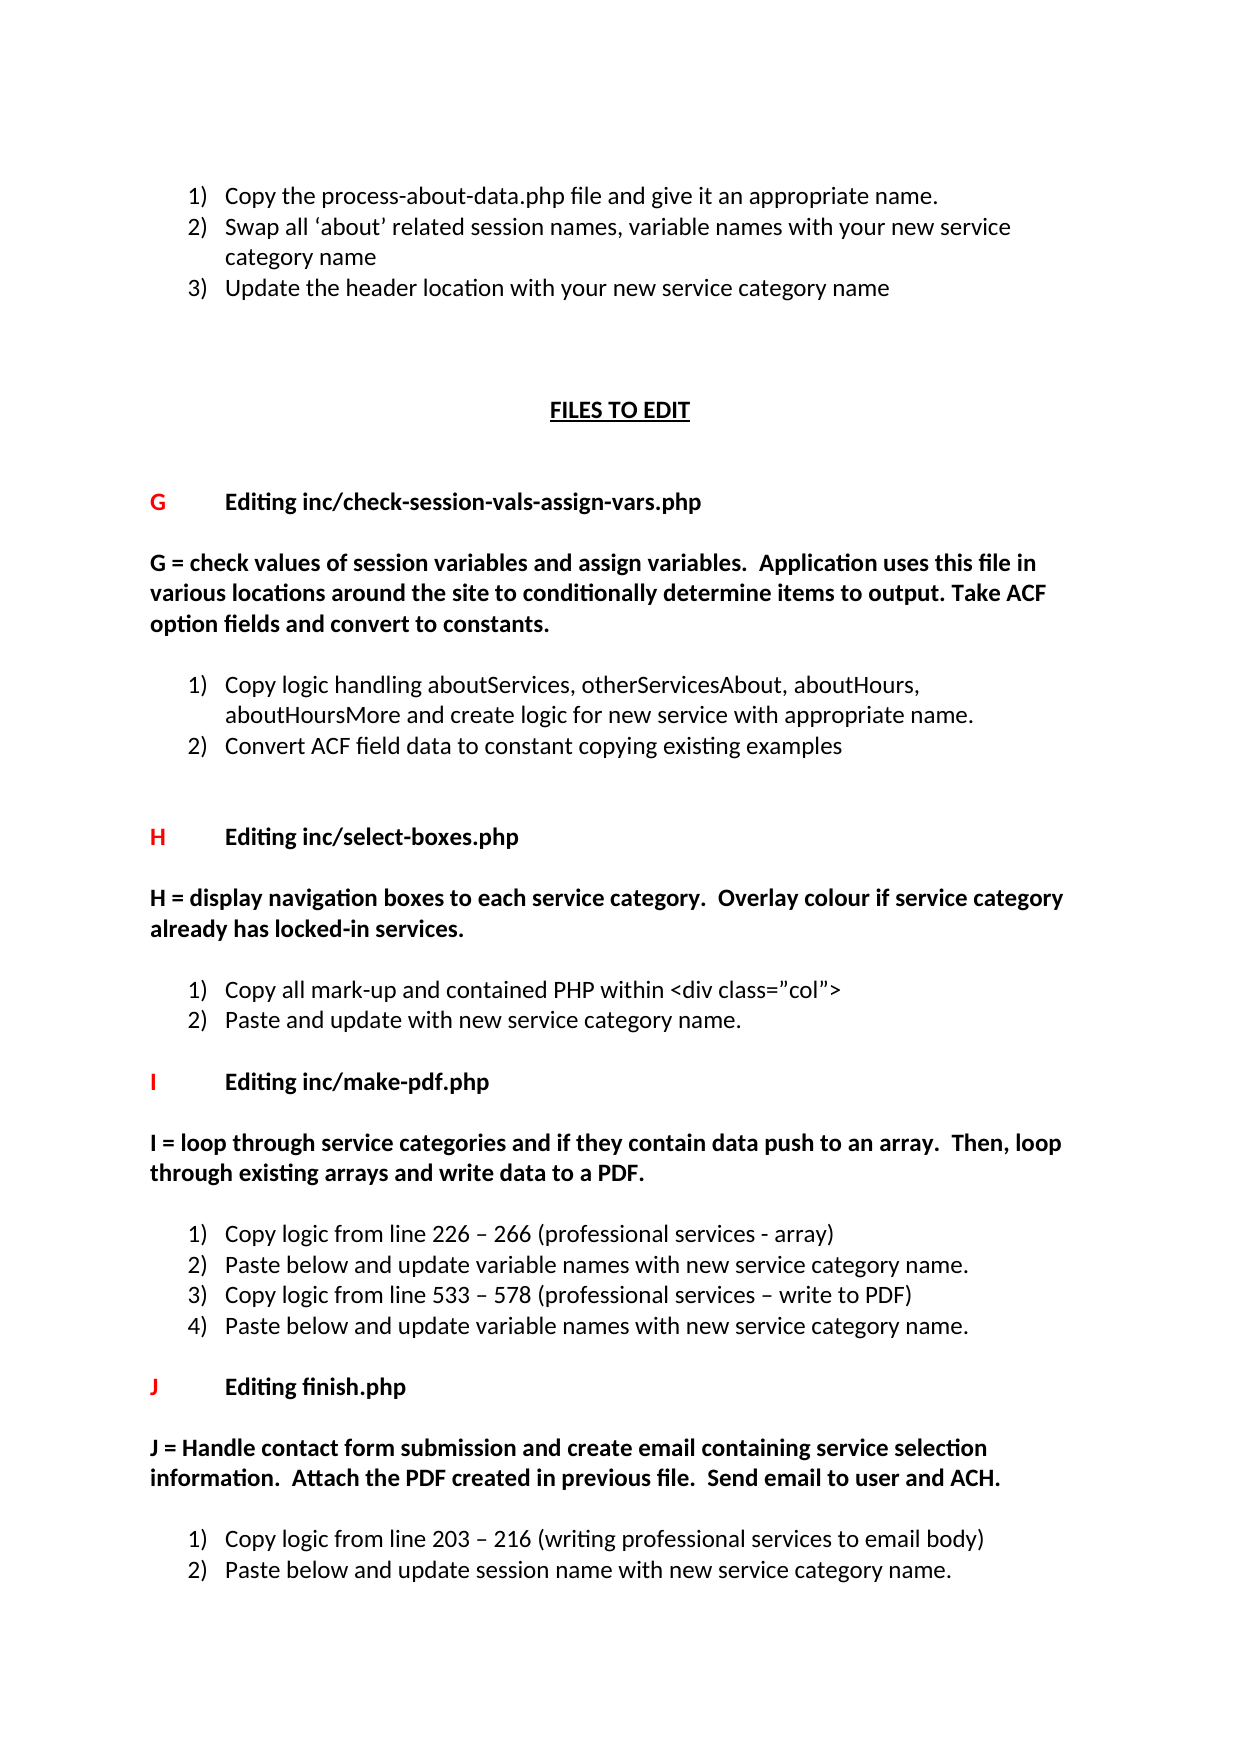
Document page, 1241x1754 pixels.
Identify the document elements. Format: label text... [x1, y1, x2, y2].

list Convert ACF field data to constant copying existing examples [187, 730, 1090, 760]
list Paste and update with new service category name. [187, 1004, 1090, 1035]
list Update the header location with your new service category name [187, 272, 1090, 303]
list Copy logic from line 203 – 216 (writing professional services to email body) [187, 1523, 1090, 1554]
list Copy all mark-up and contained PHP within <div class=”col”> [187, 974, 1090, 1004]
list Copy the process-about-data.php file and give it an appropriate name. [187, 181, 1090, 211]
list Copy logic from line 533 – 578 (professional services – write to PDF) [187, 1279, 1090, 1310]
text FILES TO EDIT [150, 394, 1090, 425]
list Copy logic handling aboutServices, otherServicesAbout, aboutHours, aboutHoursMore and create logic for new service with appropriate name. [187, 669, 1090, 730]
text H Editing inc/select-boxes.php [150, 821, 1090, 852]
text G Editing inc/check-session-vals-assign-vars.php [150, 486, 1090, 516]
text J = Handle contact form submission and create email containing service selection information. Attach the PDF created in previous file. Send email to user and ACH. [150, 1432, 1090, 1493]
text I = loop through service categories and if they contain data push to an array. Then, loop through existing arrays and write data to a PDF. [150, 1127, 1090, 1188]
text J Editing finish.php [150, 1371, 1090, 1401]
text G = check values of session variables and assign variables. Application uses this file in various locations around the site to conditionally determine items to output. Take ACF option fields and convert to constants. [150, 547, 1090, 638]
list Paste below and update variable names with new service category name. [187, 1310, 1090, 1340]
list Paste below and update variable names with new service category name. [187, 1249, 1090, 1279]
list Swap all ‘about’ related session names, variable names with your new service category name [187, 211, 1090, 272]
text H = display navigation boxes to each service category. Overlay colour if service category already has locked-in services. [150, 882, 1090, 943]
text I Editing inc/make-pdf.php [150, 1066, 1090, 1096]
list Paste below and update session name with new service category name. [187, 1554, 1090, 1584]
list Copy logic from line 226 – 266 (professional services - array) [187, 1218, 1090, 1249]
